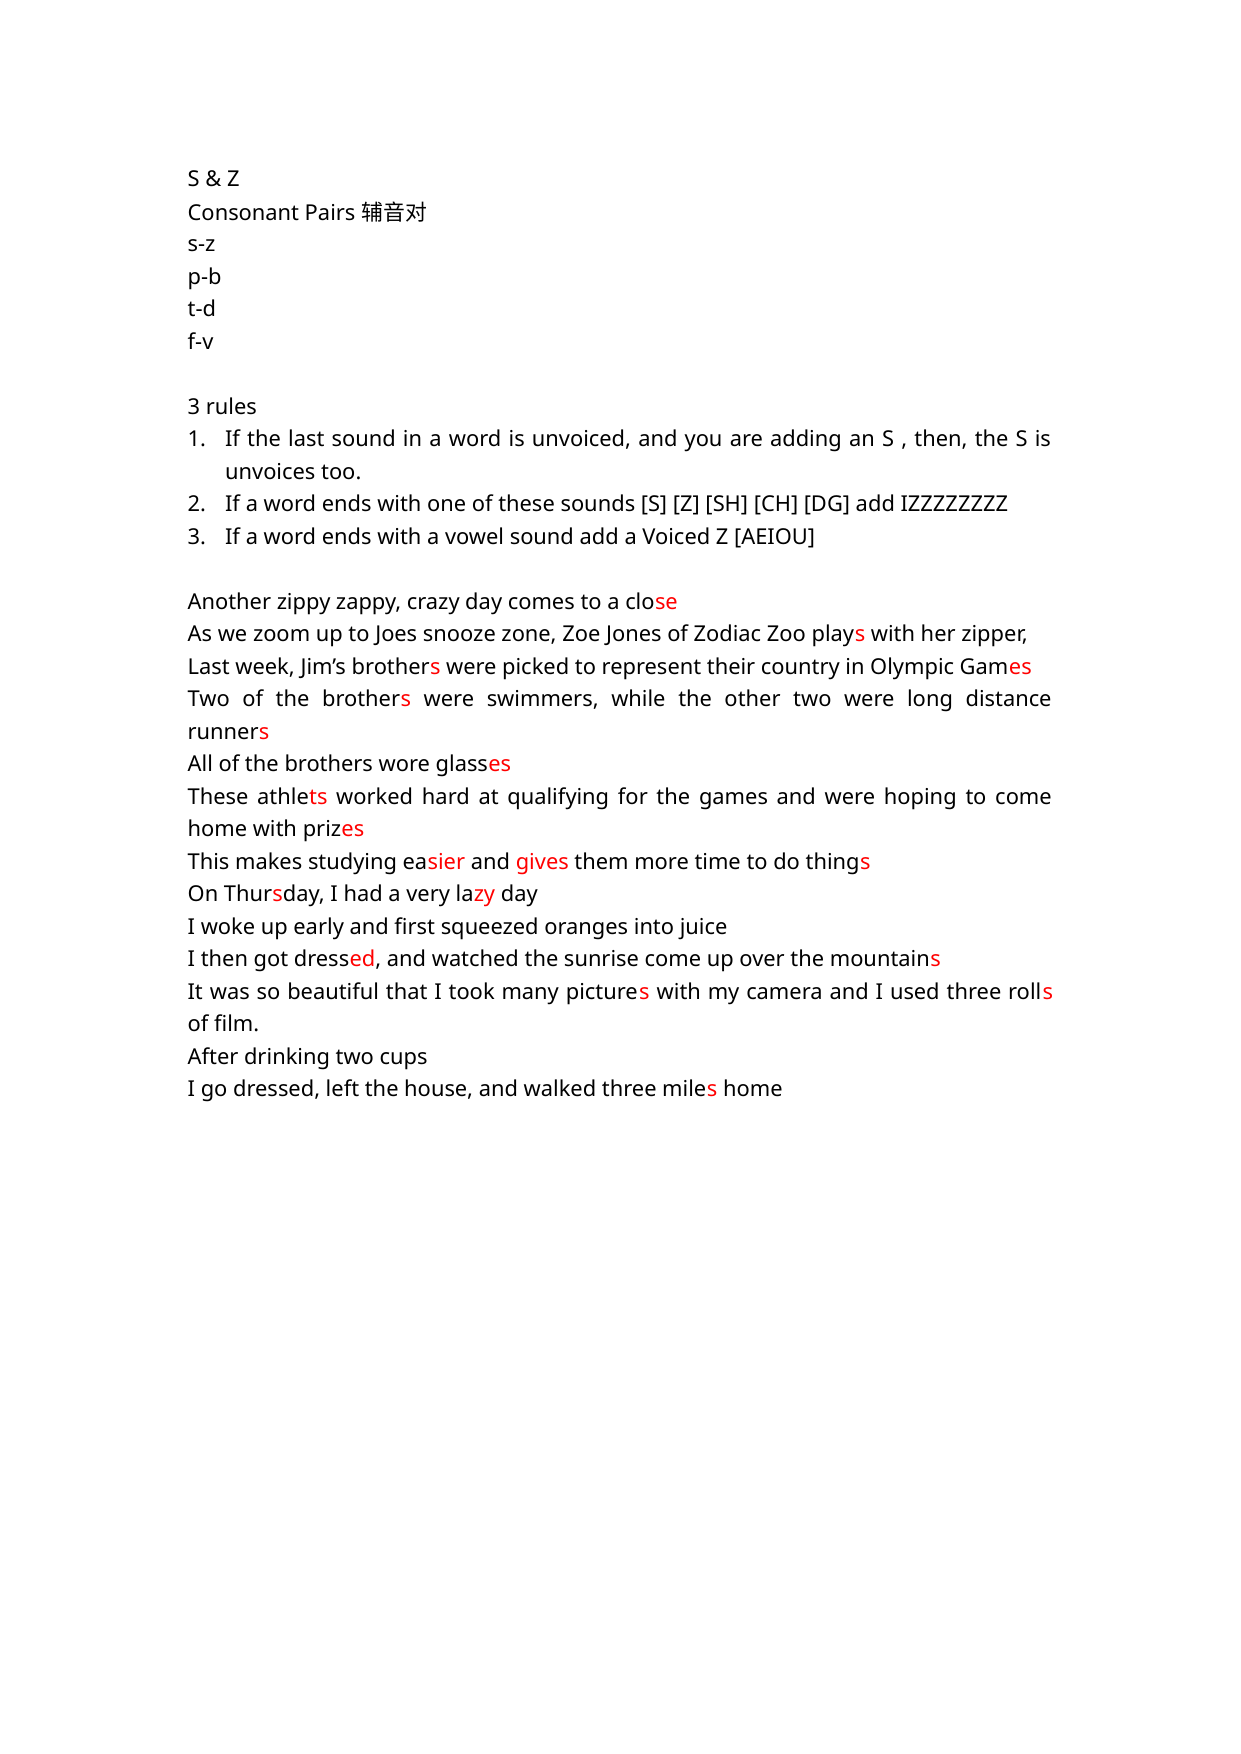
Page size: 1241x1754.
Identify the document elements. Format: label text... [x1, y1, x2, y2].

text f-v [187, 324, 1053, 357]
text p-b [187, 259, 1053, 292]
list If the last sound in a word is unvoiced, and you are adding an S , then, the S is unvoices too. [187, 422, 1053, 487]
text Consonant Pairs 辅音对 [187, 194, 1053, 227]
text I woke up early and first squeezed oranges into juice [187, 909, 1053, 942]
text This makes studying easier and gives them more time to do things [187, 844, 1053, 877]
text It was so beautiful that I took many pictures with my camera and I used three rolls of film. [187, 974, 1053, 1039]
text After drinking two cups [187, 1039, 1053, 1072]
list If a word ends with a vowel sound add a Voiced Z [AEIOU] [187, 519, 1053, 552]
text I go dressed, left the house, and walked three miles home [187, 1072, 1053, 1104]
text As we zoom up to Joes snooze zone, Zoe Jones of Zodiac Zoo plays with her zipper, [187, 617, 1053, 649]
text Two of the brothers were swimmers, while the other two were long distance runners [187, 682, 1053, 747]
text s-z [187, 227, 1053, 259]
text Another zippy zappy, crazy day comes to a close [187, 584, 1053, 617]
list If a word ends with one of these sounds [S] [Z] [SH] [CH] [DG] add IZZZZZZZZ [187, 487, 1053, 519]
text On Thursday, I had a very lazy day [187, 877, 1053, 909]
text S & Z [187, 162, 1053, 194]
text t-d [187, 292, 1053, 324]
text 3 rules [187, 389, 1053, 422]
text Last week, Jim’s brothers were picked to represent their country in Olympic Games [187, 649, 1053, 682]
text These athlets worked hard at qualifying for the games and were hoping to come home with prizes [187, 779, 1053, 844]
text I then got dressed, and watched the sunrise come up over the mountains [187, 942, 1053, 974]
text All of the brothers wore glasses [187, 747, 1053, 779]
